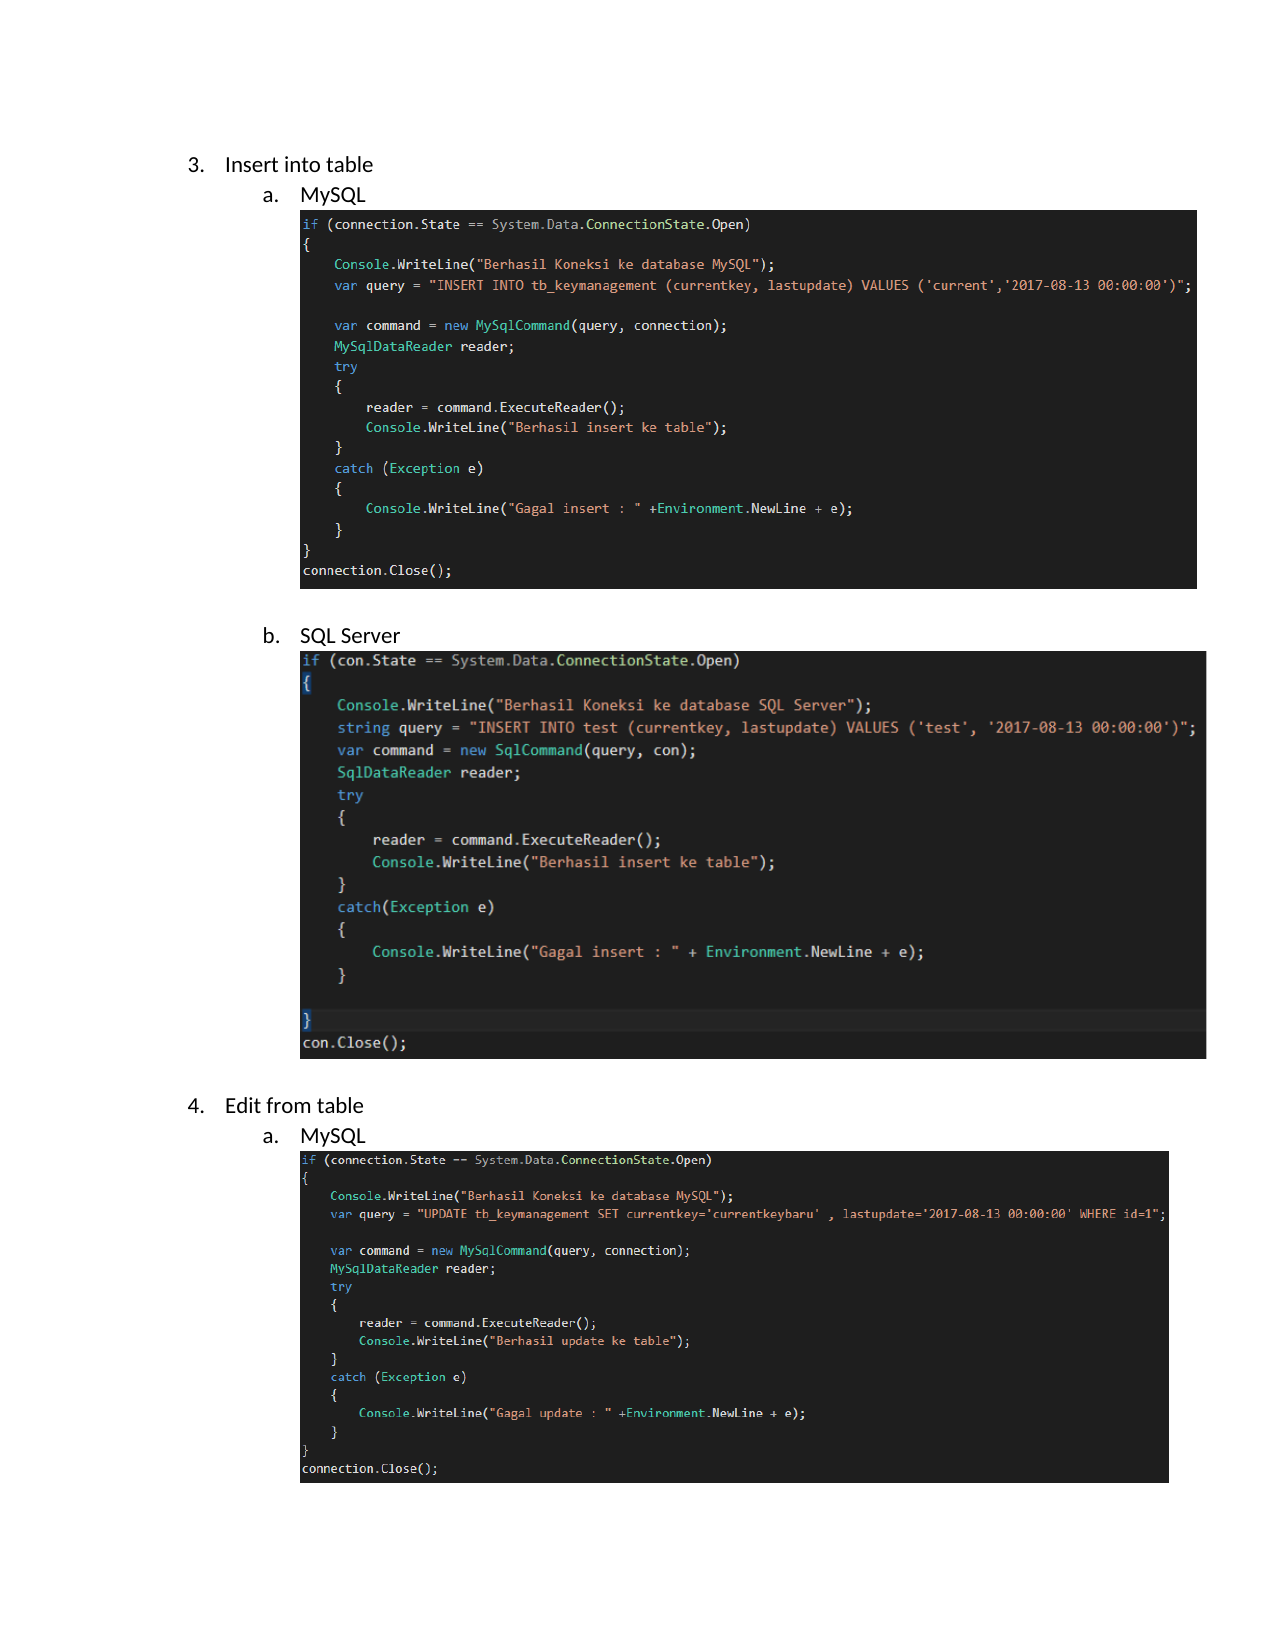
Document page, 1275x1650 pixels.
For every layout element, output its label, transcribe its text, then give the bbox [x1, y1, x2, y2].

list Insert into table [187, 150, 1125, 178]
picture [300, 210, 1197, 589]
picture [300, 1151, 1169, 1483]
picture [300, 651, 1207, 1059]
list MySQL [262, 180, 1125, 208]
list Edit from table [187, 1091, 1125, 1119]
list SQL Server [262, 621, 1125, 649]
list MySQL [262, 1121, 1125, 1149]
